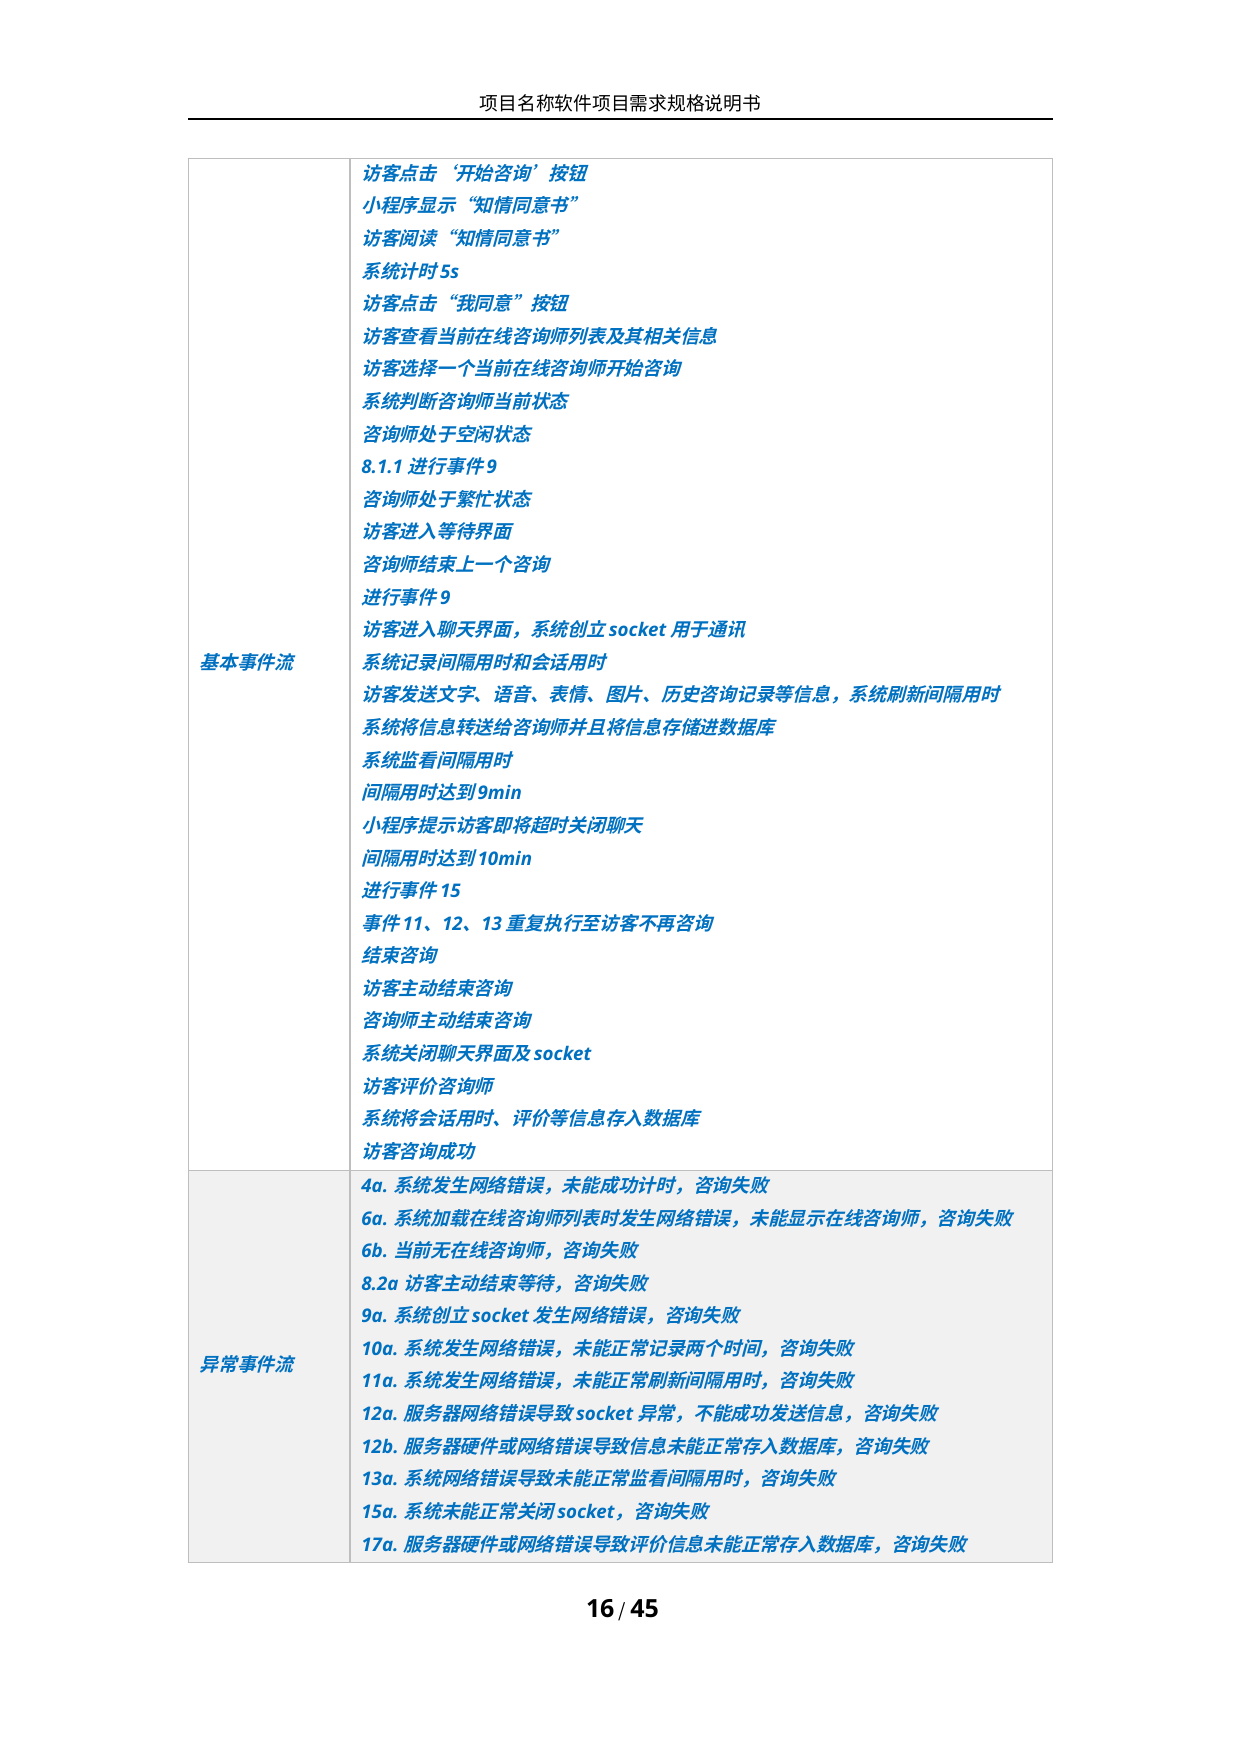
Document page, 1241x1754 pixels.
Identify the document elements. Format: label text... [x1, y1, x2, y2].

table_cell 4a. 系统发生网络错误，未能成功计时，咨询失败 6a. 系统加载在线咨询师列表时发生网络错误，未能显示在线咨询师，咨询失败 6b. 当前无在线咨询师，咨询失败 8.2a 访客主动结束等待，咨询失败 9a. 系统创立socket发生网络错误，咨询失败 10a. 系统发生网络错误，未能正常记录两个时间，咨询失败 11a. 系统发生网络错误，未能正常刷新间隔用时，咨询失败 12a. 服务器网络错误导致socket异常，不能成功发送信息，咨询失败 12b. 服务器硬件或网络错误导致信息未能正常存入数据库，咨询失败 13a. 系统网络错误导致未能正常监看间隔用时，咨询失败 15a. 系统未能正常关闭socket，咨询失败 17a. 服务器硬件或网络错误导致评价信息未能正常存入数据库，咨询失败 [351, 1171, 1052, 1562]
table_cell 访客点击‘开始咨询’按钮 小程序显示“知情同意书” 访客阅读“知情同意书” 系统计时5s 访客点击“我同意”按钮 访客查看当前在线咨询师列表及其相关信息 访客选择一个当前在线咨询师开始咨询 系统判断咨询师当前状态 咨询师处于空闲状态 8.1.1 进行事件9 咨询师处于繁忙状态 访客进入等待界面 咨询师结束上一个咨询 进行事件9 访客进入聊天界面，系统创立socket用于通讯 系统记录间隔用时和会话用时 访客发送文字、语音、表情、图片、历史咨询记录等信息，系统刷新间隔用时 系统将信息转送给咨询师并且将信息存储进数据库 系统监看间隔用时 间隔用时达到9min 小程序提示访客即将超时关闭聊天 间隔用时达到10min 进行事件15 事件11、12、13重复执行至访客不再咨询 结束咨询 访客主动结束咨询 咨询师主动结束咨询 系统关闭聊天界面及socket 访客评价咨询师 系统将会话用时、评价等信息存入数据库 访客咨询成功 [351, 159, 1052, 1169]
table_cell 基本事件流 [189, 159, 349, 1169]
table_cell 异常事件流 [189, 1171, 349, 1562]
